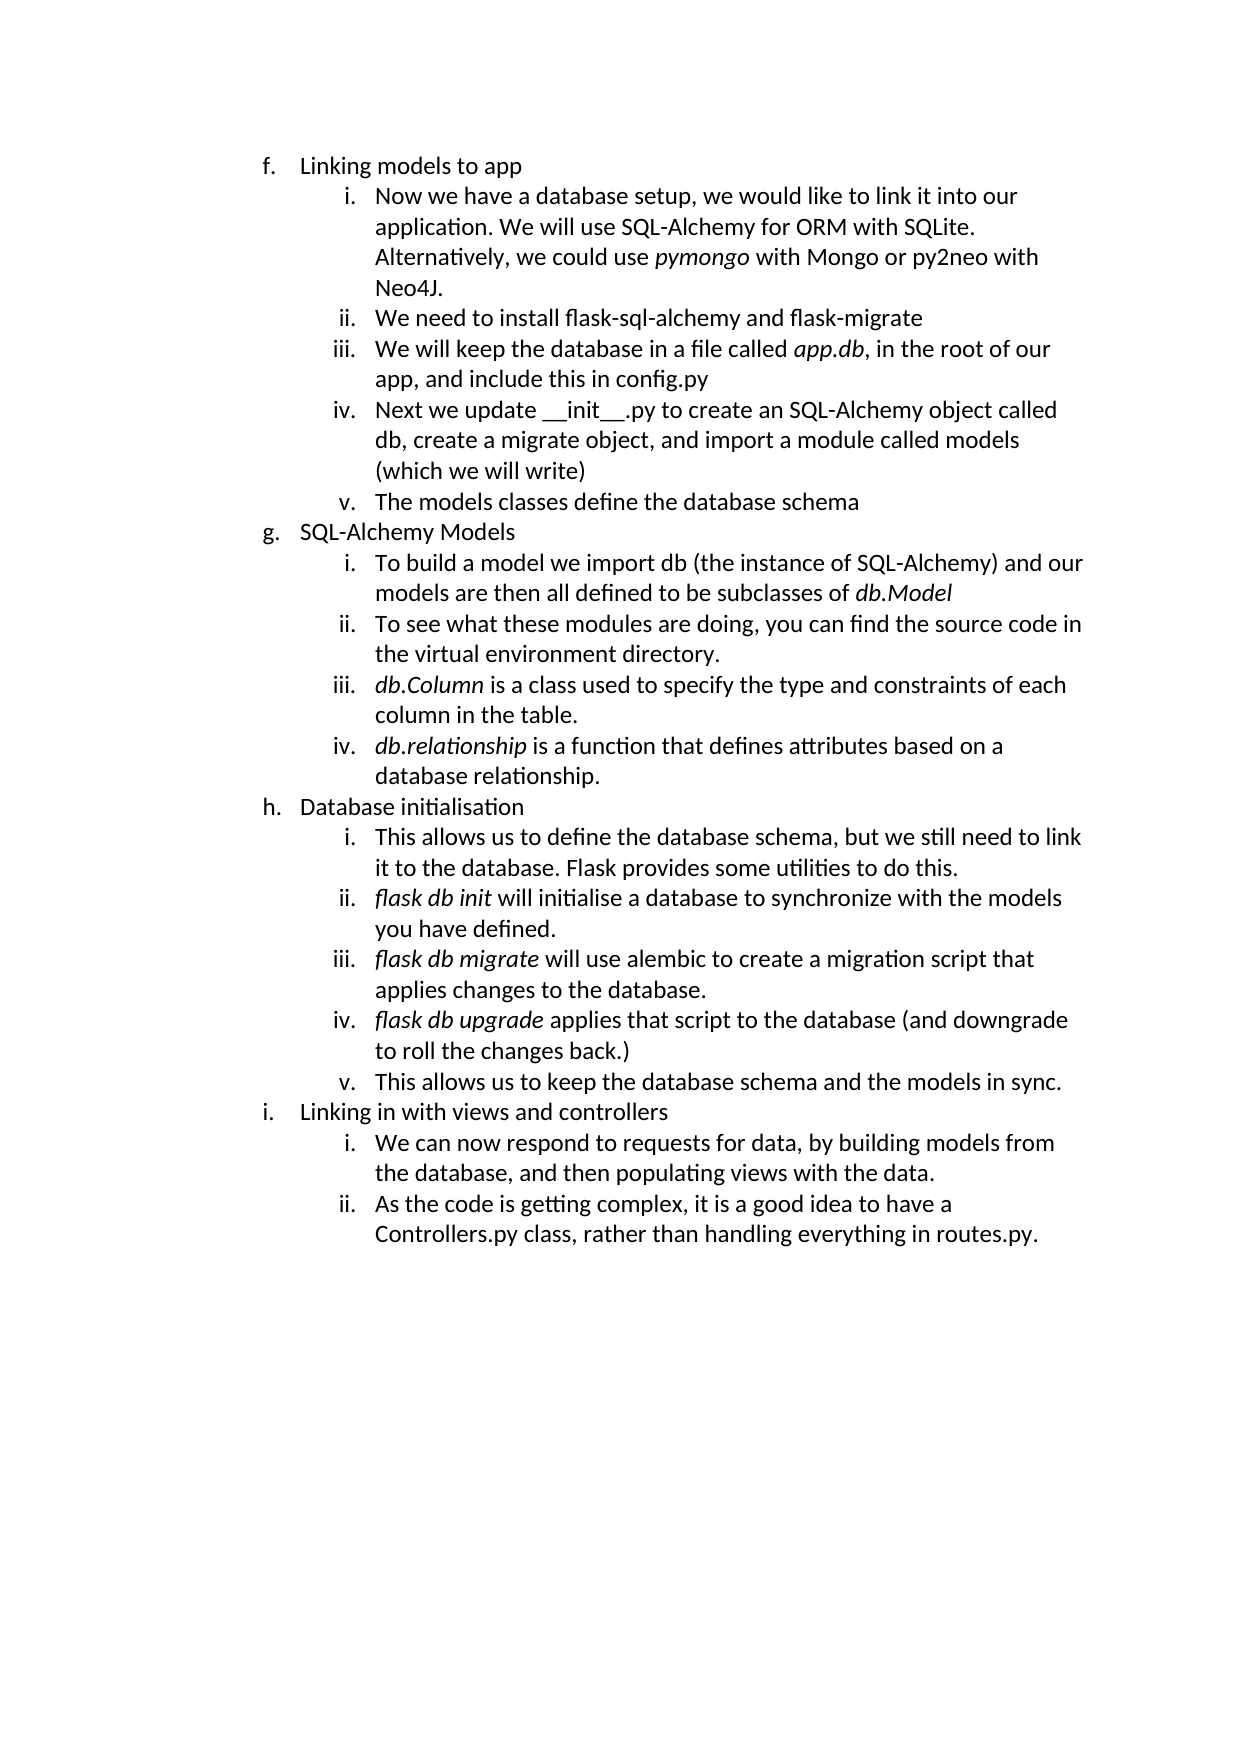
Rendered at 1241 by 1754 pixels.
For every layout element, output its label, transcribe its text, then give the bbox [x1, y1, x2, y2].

list db.Column is a class used to specify the type and constraints of each column in the table. [356, 669, 1090, 730]
list SQL-Alchemy Models [262, 516, 1090, 547]
list We need to install flask-sql-alchemy and flask-migrate [356, 303, 1090, 333]
list flask db migrate will use alembic to create a migration script that applies changes to the database. [356, 943, 1090, 1004]
list This allows us to keep the database schema and the models in sync. [356, 1066, 1090, 1096]
list flask db init will initialise a database to synchronize with the models you have defined. [356, 882, 1090, 943]
list flask db upgrade applies that script to the database (and downgrade to roll the changes back.) [356, 1004, 1090, 1066]
list We can now respond to requests for data, by building models from the database, and then populating views with the data. [356, 1127, 1090, 1188]
list This allows us to define the database schema, but we still need to link it to the database. Flask provides some utilities to do this. [356, 821, 1090, 882]
list We will keep the database in a file called app.db, in the root of our app, and include this in config.py [356, 333, 1090, 394]
list Linking models to app [262, 150, 1090, 181]
list As the code is getting complex, it is a good idea to have a Controllers.py class, rather than handling everything in routes.py. [356, 1188, 1090, 1249]
list Next we update __init__.py to create an SQL-Alchemy object called db, create a migrate object, and import a module called models (which we will write) [356, 394, 1090, 486]
list db.relationship is a function that defines attributes based on a database relationship. [356, 730, 1090, 791]
list To see what these modules are doing, you can find the source code in the virtual environment directory. [356, 608, 1090, 669]
list Database initialisation [262, 791, 1090, 821]
list To build a model we import db (the instance of SQL-Alchemy) and our models are then all defined to be subclasses of db.Model [356, 547, 1090, 608]
list Linking in with views and controllers [262, 1096, 1090, 1127]
list The models classes define the database schema [356, 486, 1090, 516]
list Now we have a database setup, we would like to link it into our application. We will use SQL-Alchemy for ORM with SQLite. Alternatively, we could use pymongo with Mongo or py2neo with Neo4J. [356, 181, 1090, 303]
